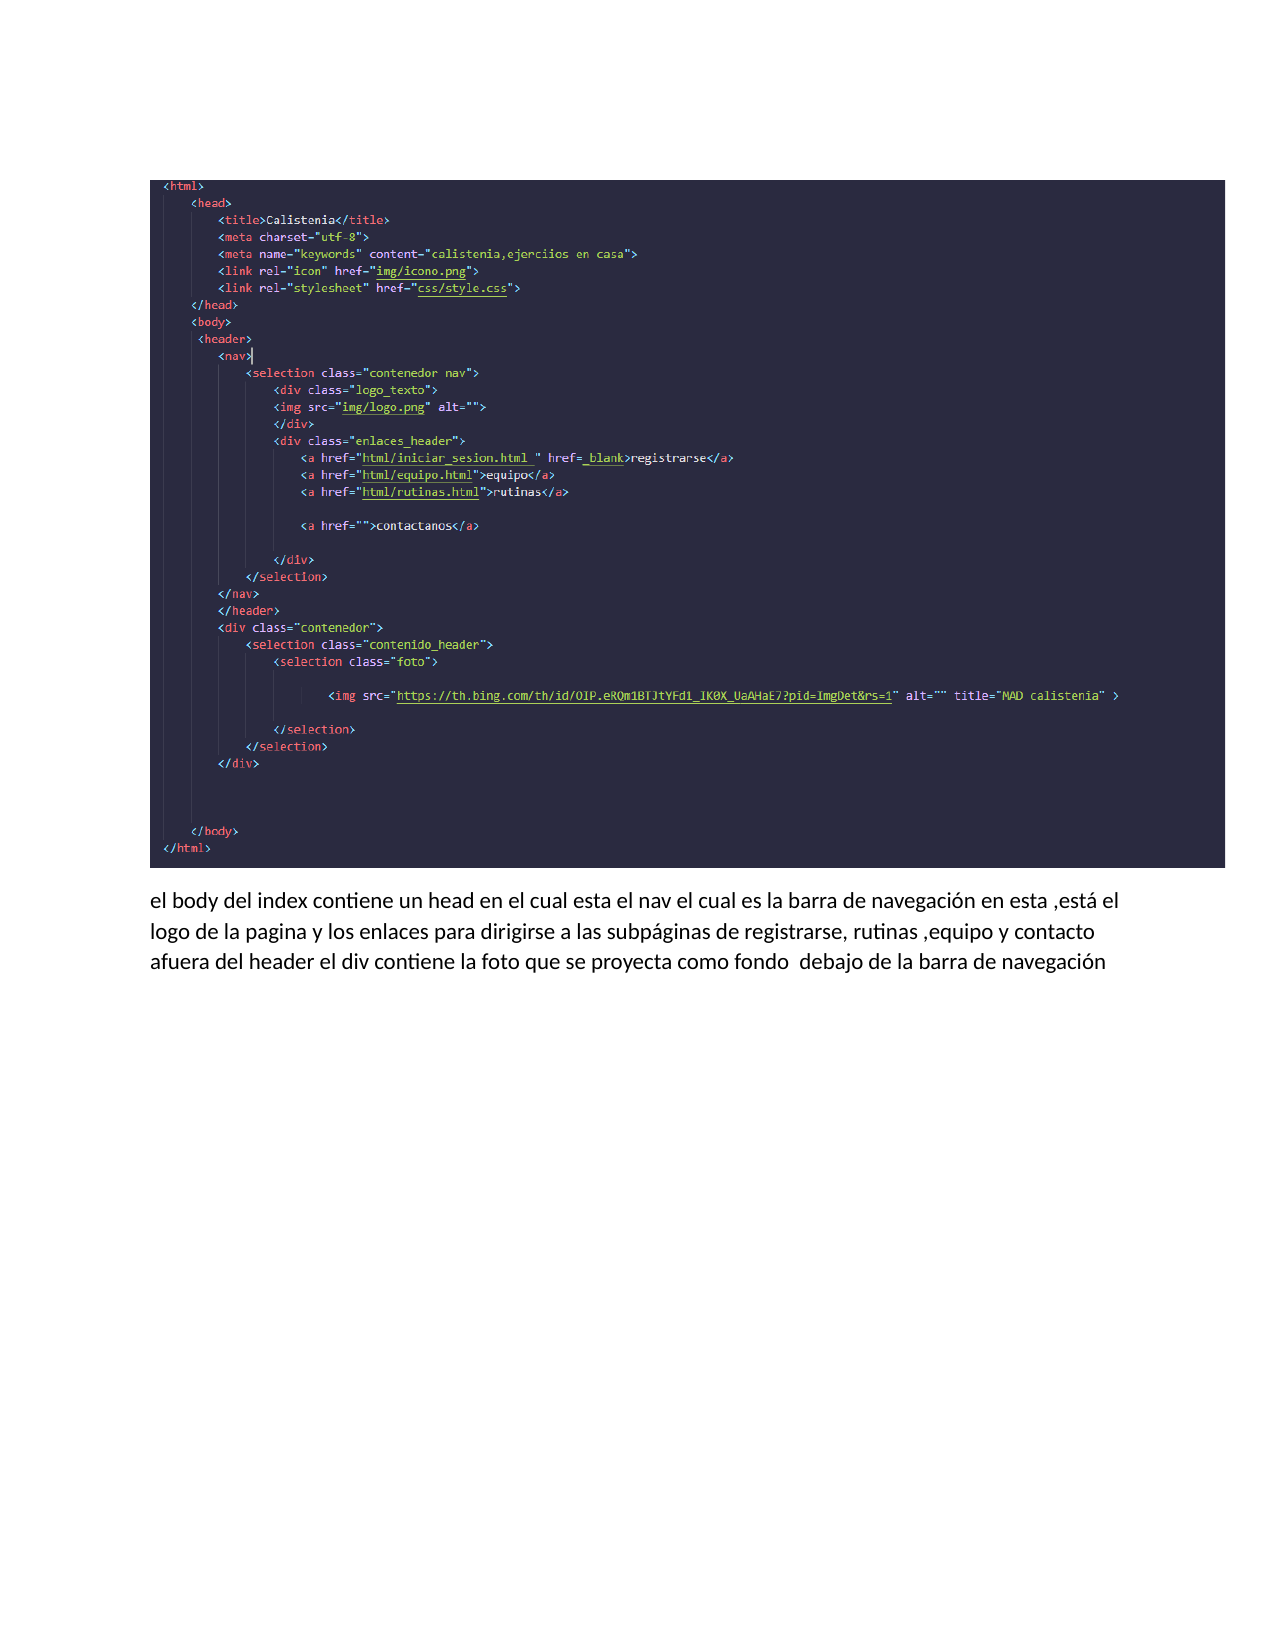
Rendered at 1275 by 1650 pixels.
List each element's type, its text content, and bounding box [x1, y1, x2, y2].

text el body del index contiene un head en el cual esta el nav el cual es la barra de navegación en esta ,está el logo de la pagina y los enlaces para dirigirse a las subpáginas de registrarse, rutinas ,equipo y contacto afuera del header el div contiene la foto que se proyecta como fondo debajo de la barra de navegación [150, 887, 1125, 975]
picture [150, 180, 1225, 868]
